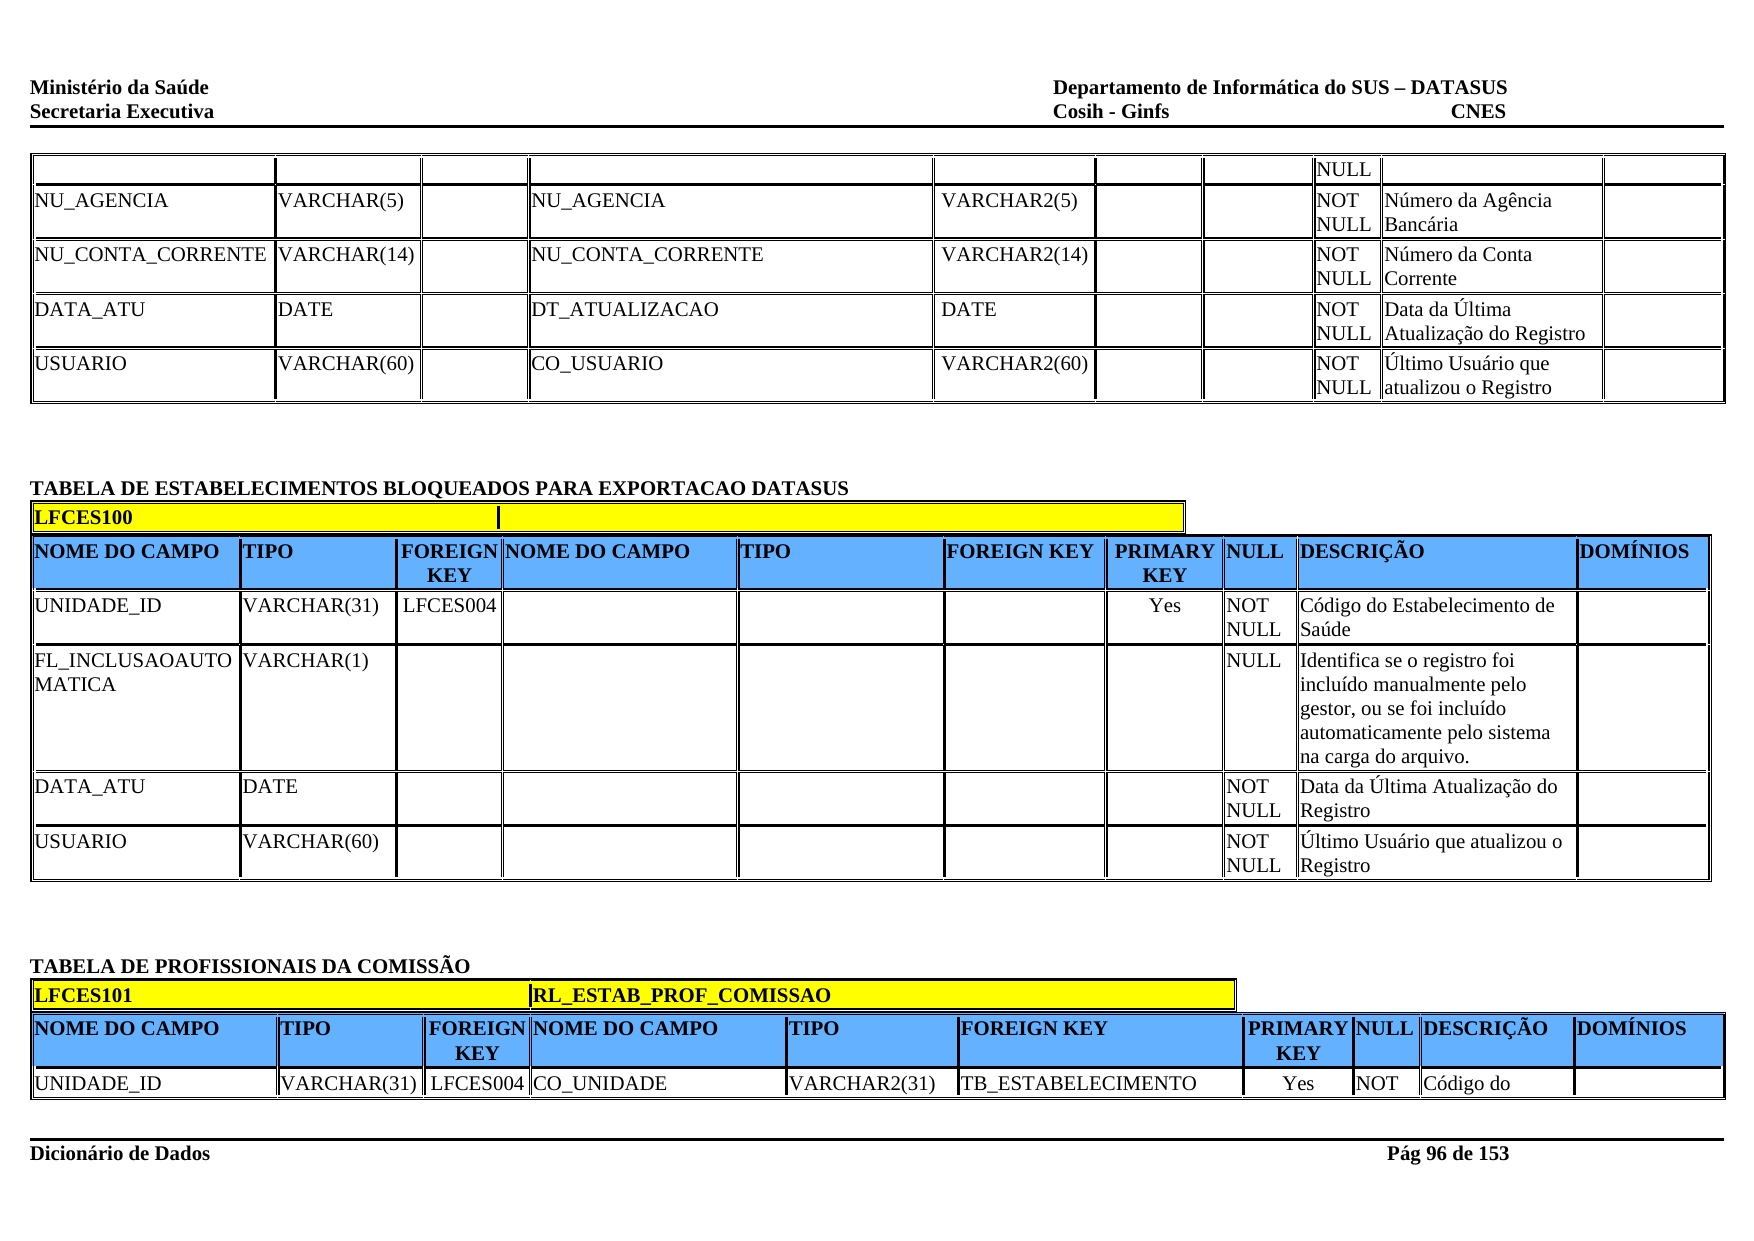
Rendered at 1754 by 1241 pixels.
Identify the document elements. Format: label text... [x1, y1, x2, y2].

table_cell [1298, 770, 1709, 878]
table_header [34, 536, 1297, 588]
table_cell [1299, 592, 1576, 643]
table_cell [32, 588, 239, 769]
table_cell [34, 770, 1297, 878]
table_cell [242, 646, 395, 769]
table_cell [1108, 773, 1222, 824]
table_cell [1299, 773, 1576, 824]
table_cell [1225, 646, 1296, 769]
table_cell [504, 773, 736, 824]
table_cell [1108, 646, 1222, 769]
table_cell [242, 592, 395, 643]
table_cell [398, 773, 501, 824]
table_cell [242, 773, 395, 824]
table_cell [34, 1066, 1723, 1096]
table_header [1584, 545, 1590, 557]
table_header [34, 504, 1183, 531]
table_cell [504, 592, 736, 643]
text TABELA DE PROFISSIONAIS DA COMISSÃO [29, 954, 1724, 978]
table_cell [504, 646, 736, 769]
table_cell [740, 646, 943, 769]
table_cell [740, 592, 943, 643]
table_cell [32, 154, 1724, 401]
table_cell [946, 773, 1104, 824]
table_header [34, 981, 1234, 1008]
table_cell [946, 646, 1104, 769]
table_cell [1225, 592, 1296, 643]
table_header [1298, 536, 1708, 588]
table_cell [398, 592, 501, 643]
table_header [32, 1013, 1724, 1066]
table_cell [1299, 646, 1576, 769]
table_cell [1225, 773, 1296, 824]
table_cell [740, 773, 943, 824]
text TABELA DE ESTABELECIMENTOS BLOQUEADOS PARA EXPORTACAO DATASUS [29, 476, 1724, 500]
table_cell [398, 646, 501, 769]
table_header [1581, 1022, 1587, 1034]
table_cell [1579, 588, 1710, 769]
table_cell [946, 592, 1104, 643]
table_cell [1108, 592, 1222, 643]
